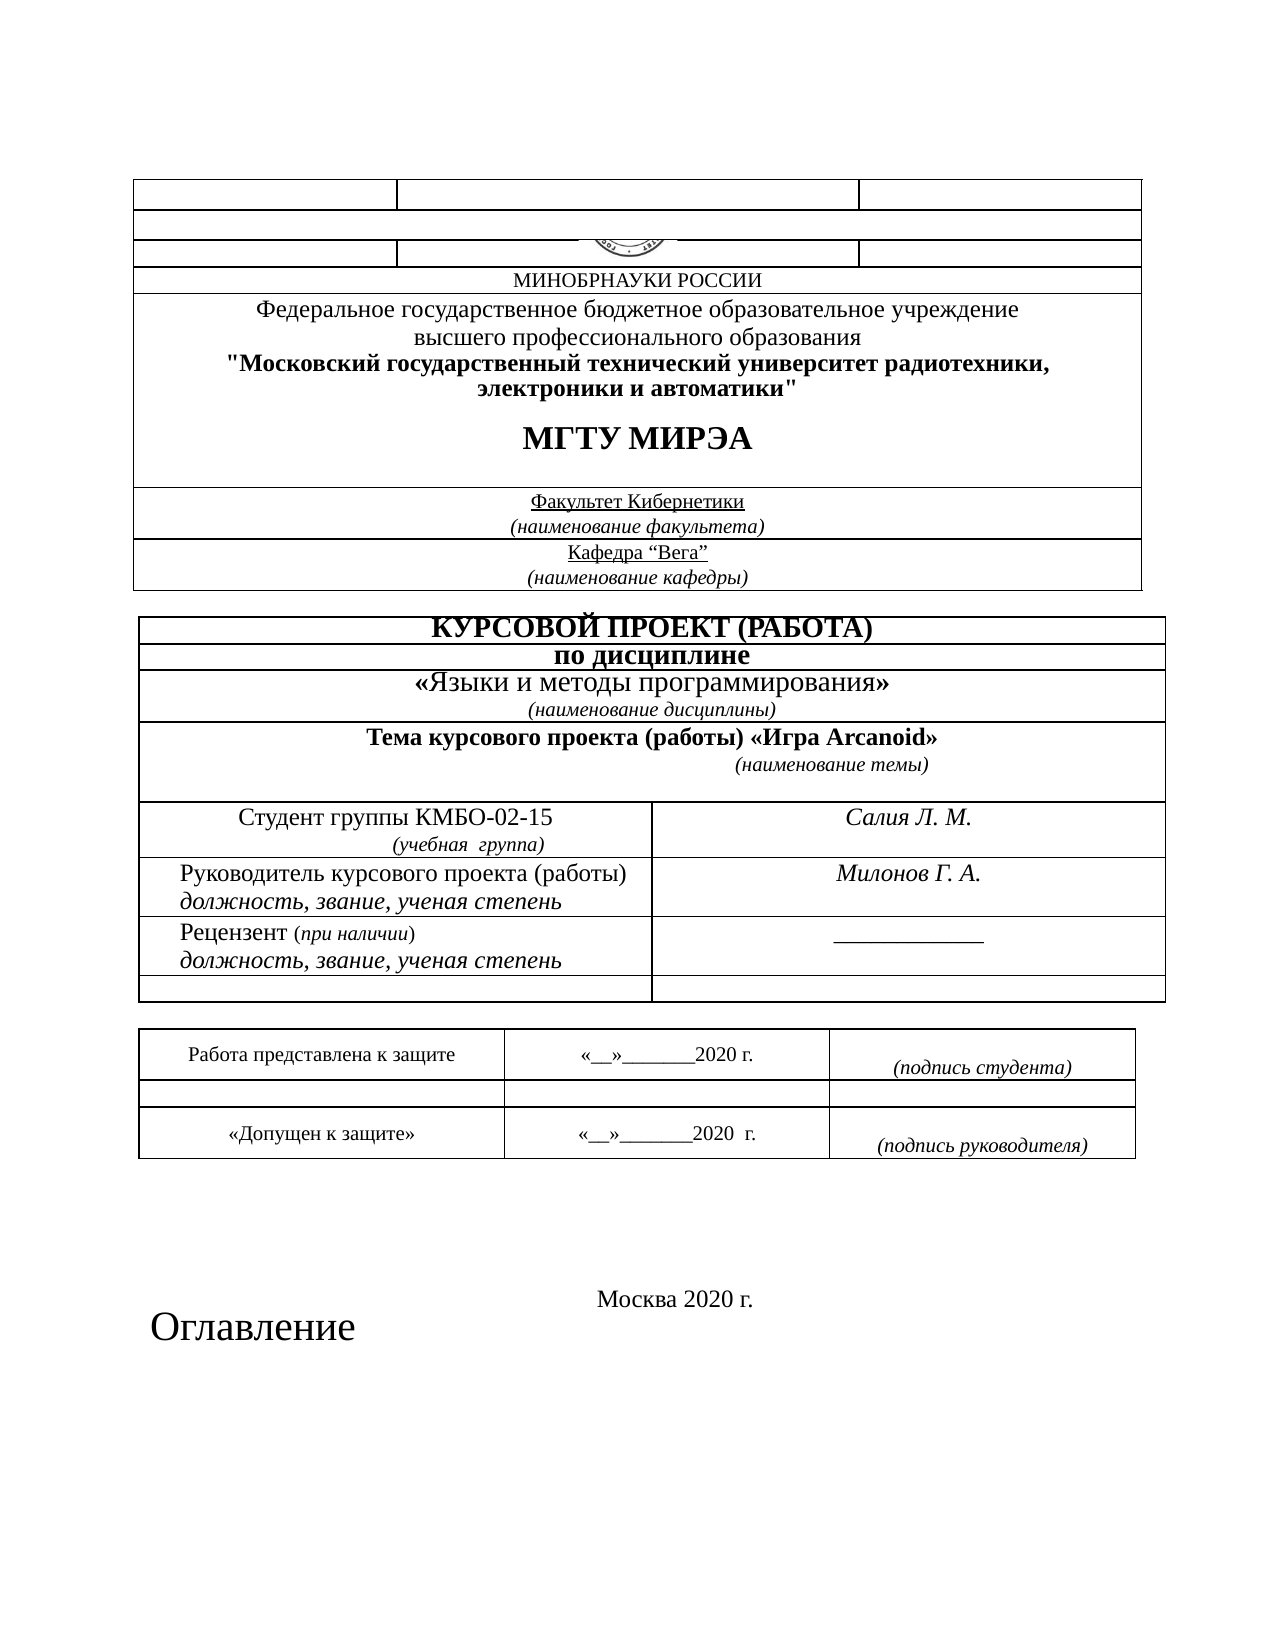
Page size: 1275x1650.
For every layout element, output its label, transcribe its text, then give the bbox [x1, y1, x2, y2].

table_cell по дисциплине [140, 645, 1165, 669]
table_cell Рецензент (при наличии) должность, звание, ученая степень [140, 917, 651, 975]
table_cell «Языки и методы программирования» (наименование дисциплины) [140, 671, 1165, 721]
table_cell [140, 976, 651, 1001]
table_header КУРСОВОЙ ПРОЕКТ (РАБОТА) [865, 618, 1165, 643]
table_cell [134, 241, 396, 266]
table_cell Кафедра “Вега” (наименование кафедры) [134, 540, 1141, 590]
table_cell Руководитель курсового проекта (работы) должность, звание, ученая степень [140, 858, 651, 916]
table_cell ____________ [653, 917, 1165, 975]
table_cell Студент группы КМБО-02-15 (учебная группа) [140, 803, 651, 857]
table_cell [134, 211, 1141, 239]
table_cell Тема курсового проекта (работы) «Игра Arcanoid» (наименование темы) [140, 723, 1165, 801]
table_cell [398, 241, 858, 266]
table_cell [860, 241, 1141, 266]
table_cell «__»_______2020 г. [505, 1108, 829, 1157]
table_cell Федеральное государственное бюджетное образовательное учреждение высшего профессионального образования "Московский государственный технический университет радиотехники, электроники и автоматики" МГТУ МИРЭА [134, 294, 1141, 487]
table_cell Факультет Кибернетики (наименование факультета) [134, 488, 1141, 538]
text Оглавление [150, 1317, 1125, 1346]
table_header (подпись студента) [830, 1030, 1135, 1079]
text Москва 2020 г. [150, 1267, 1125, 1317]
table_cell [653, 976, 1165, 1001]
table_cell «Допущен к защите» [140, 1108, 504, 1157]
table_cell [505, 1081, 829, 1106]
table_header КУРСОВОЙ ПРОЕКТ (РАБОТА) [742, 618, 868, 643]
table_header [860, 180, 1141, 209]
table_cell МИНОБРНАУКИ РОССИИ [134, 268, 1141, 292]
table_cell [830, 1081, 1135, 1106]
table_cell [140, 1081, 504, 1106]
table_cell Милонов Г. А. [653, 858, 1165, 916]
table_cell (подпись руководителя) [830, 1108, 1135, 1157]
table_header [398, 180, 858, 209]
table_header Работа представлена к защите [140, 1030, 504, 1079]
table_header КУРСОВОЙ ПРОЕКТ (РАБОТА) [140, 618, 744, 643]
table_header [134, 180, 396, 209]
table_header «__»_______2020 г. [505, 1030, 829, 1079]
table_cell Салия Л. М. [653, 803, 1165, 857]
